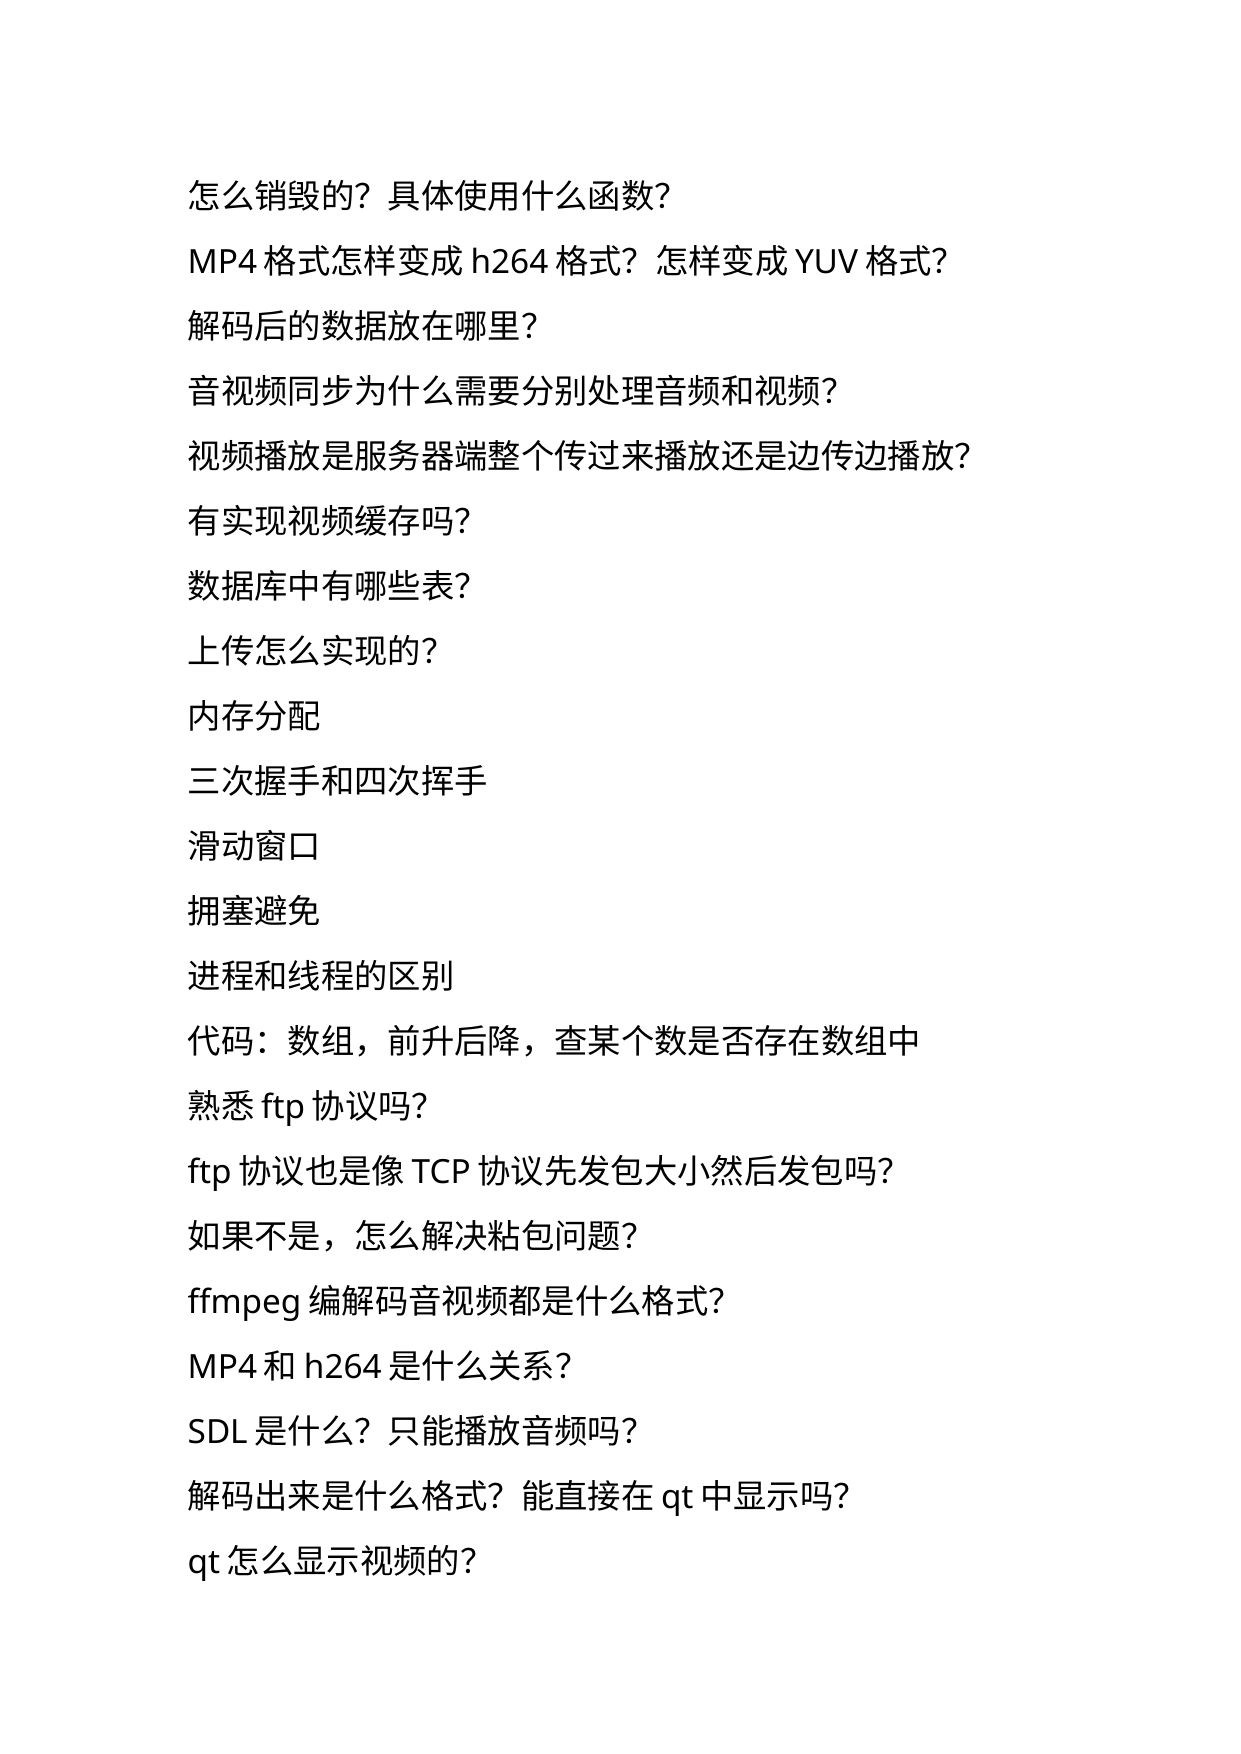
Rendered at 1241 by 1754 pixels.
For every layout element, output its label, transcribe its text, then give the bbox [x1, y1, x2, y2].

list 代码：数组，前升后降，查某个数是否存在数组中 [187, 1007, 1053, 1072]
list 解码出来是什么格式？能直接在qt中显示吗？ [187, 1462, 1053, 1527]
list 内存分配 [187, 682, 1053, 747]
list 进程和线程的区别 [187, 942, 1053, 1007]
list qt怎么显示视频的？ [187, 1527, 1053, 1592]
list SDL是什么？只能播放音频吗？ [187, 1397, 1053, 1462]
list 音视频同步为什么需要分别处理音频和视频？ [187, 357, 1053, 422]
list 熟悉ftp协议吗？ [187, 1072, 1053, 1137]
list 如果不是，怎么解决粘包问题？ [187, 1202, 1053, 1267]
list ftp协议也是像TCP协议先发包大小然后发包吗？ [187, 1137, 1053, 1202]
list 滑动窗口 [187, 812, 1053, 877]
list 数据库中有哪些表？ [187, 552, 1053, 617]
list 怎么销毁的？具体使用什么函数？ [187, 162, 1053, 227]
list ffmpeg编解码音视频都是什么格式？ [187, 1267, 1053, 1332]
list 视频播放是服务器端整个传过来播放还是边传边播放？ [187, 422, 1053, 487]
list 上传怎么实现的？ [187, 617, 1053, 682]
list 解码后的数据放在哪里？ [187, 292, 1053, 357]
list 拥塞避免 [187, 877, 1053, 942]
list 有实现视频缓存吗？ [187, 487, 1053, 552]
list MP4格式怎样变成h264格式？怎样变成YUV格式？ [187, 227, 1053, 292]
list MP4和h264是什么关系？ [187, 1332, 1053, 1397]
list 三次握手和四次挥手 [187, 747, 1053, 812]
